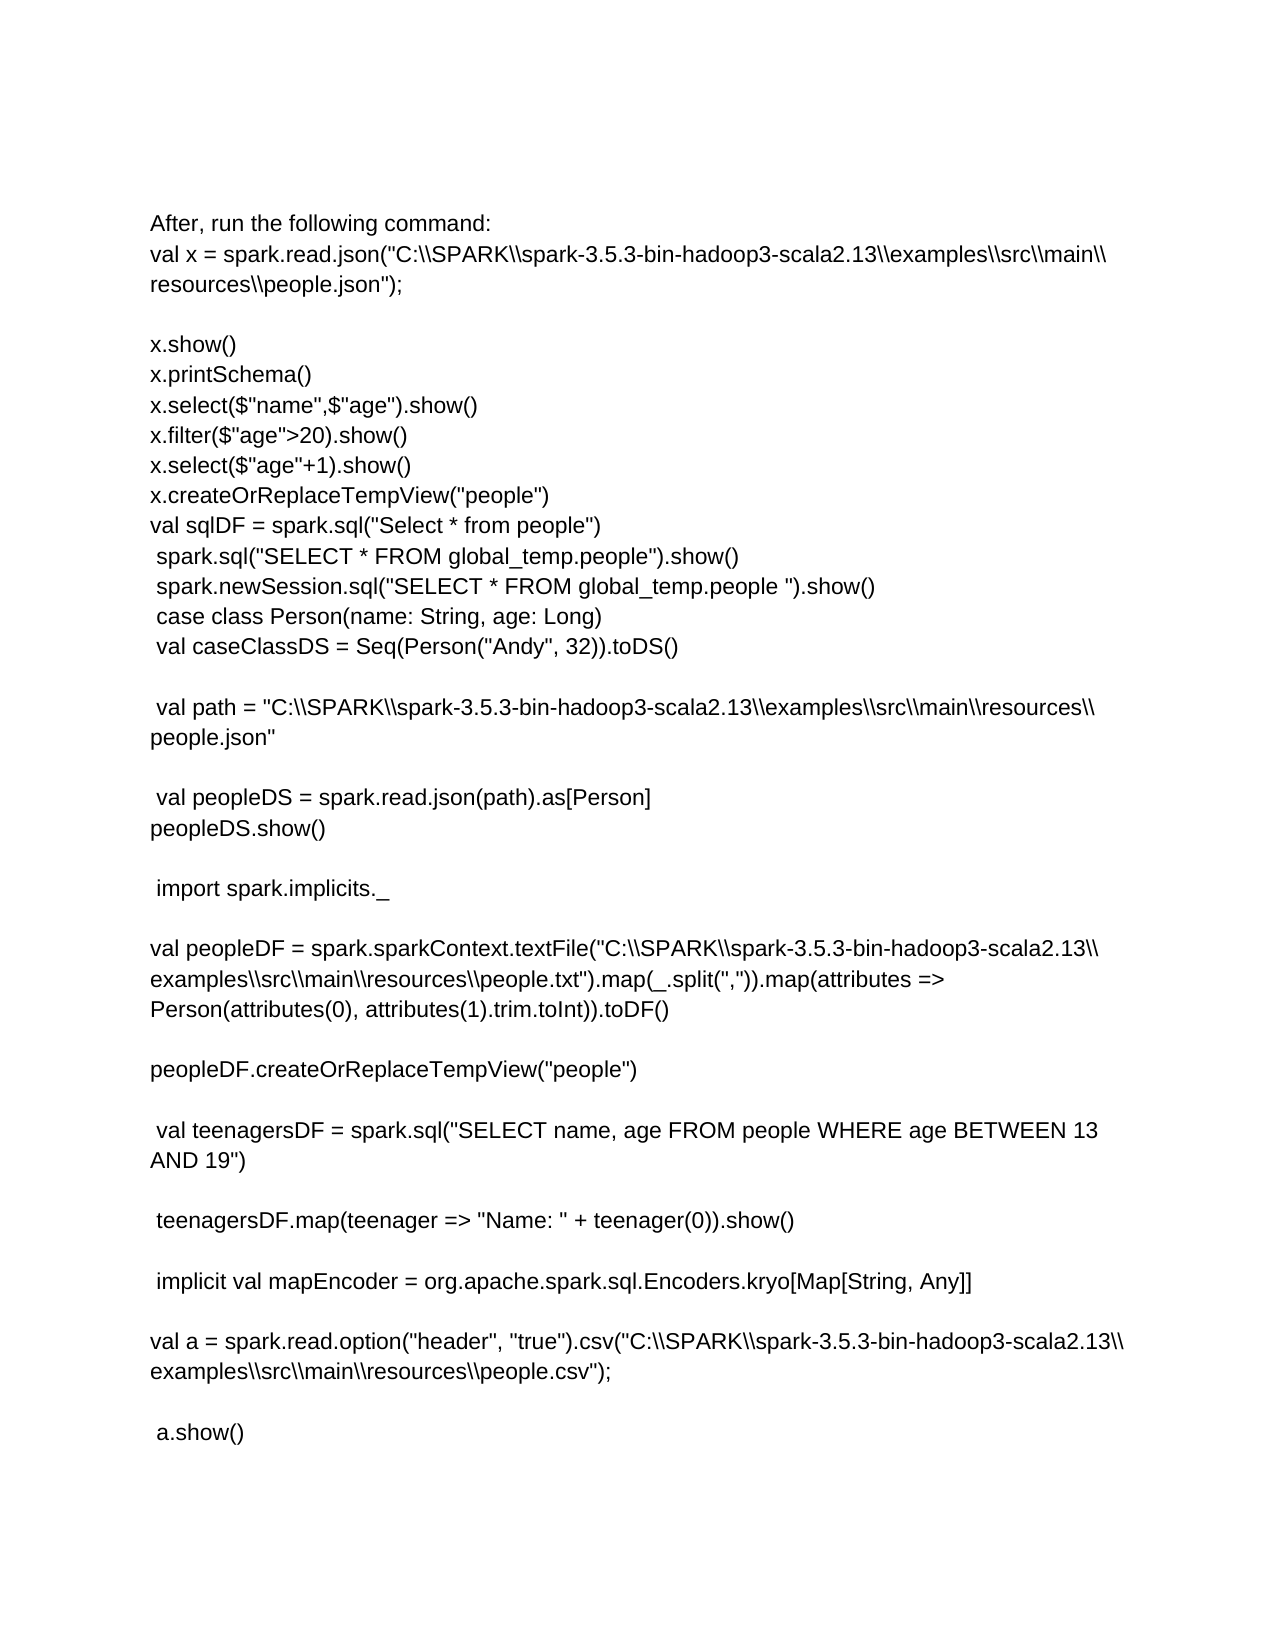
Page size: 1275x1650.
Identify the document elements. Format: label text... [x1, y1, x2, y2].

text x.printSchema() [150, 361, 1125, 388]
text x.filter($"age">20).show() [150, 422, 1125, 448]
text val path = "C:\\SPARK\\spark-3.5.3-bin-hadoop3-scala2.13\\examples\\src\\main\\resources\\people.json" [150, 694, 1125, 750]
text After, run the following command: [150, 210, 1125, 237]
text val peopleDS = spark.read.json(path).as[Person] [150, 784, 1125, 811]
text peopleDS.show() [150, 814, 1125, 841]
text x.createOrReplaceTempView("people") [150, 482, 1125, 509]
text a.show() [150, 1419, 1125, 1445]
text teenagersDF.map(teenager => "Name: " + teenager(0)).show() [150, 1207, 1125, 1234]
text val sqlDF = spark.sql("Select * from people") [150, 512, 1125, 539]
text case class Person(name: String, age: Long) [150, 603, 1125, 629]
text spark.newSession.sql("SELECT * FROM global_temp.people ").show() [150, 573, 1125, 599]
text val peopleDF = spark.sparkContext.textFile("C:\\SPARK\\spark-3.5.3-bin-hadoop3-scala2.13\\examples\\src\\main\\resources\\people.txt").map(_.split(",")).map(attributes => Person(attributes(0), attributes(1).trim.toInt)).toDF() [150, 935, 1125, 1022]
text spark.sql("SELECT * FROM global_temp.people").show() [150, 543, 1125, 569]
text x.select($"age"+1).show() [150, 452, 1125, 478]
text x.show() [150, 331, 1125, 358]
text x.select($"name",$"age").show() [150, 392, 1125, 418]
text val caseClassDS = Seq(Person("Andy", 32)).toDS() [150, 633, 1125, 660]
text import spark.implicits._ [150, 875, 1125, 901]
text implicit val mapEncoder = org.apache.spark.sql.Encoders.kryo[Map[String, Any]] [150, 1268, 1125, 1294]
text val x = spark.read.json("C:\\SPARK\\spark-3.5.3-bin-hadoop3-scala2.13\\examples\\src\\main\\resources\\people.json"); [150, 241, 1125, 297]
text val a = spark.read.option("header", "true").csv("C:\\SPARK\\spark-3.5.3-bin-hadoop3-scala2.13\\examples\\src\\main\\resources\\people.csv"); [150, 1328, 1125, 1385]
text peopleDF.createOrReplaceTempView("people") [150, 1056, 1125, 1083]
text val teenagersDF = spark.sql("SELECT name, age FROM people WHERE age BETWEEN 13 AND 19") [150, 1117, 1125, 1173]
